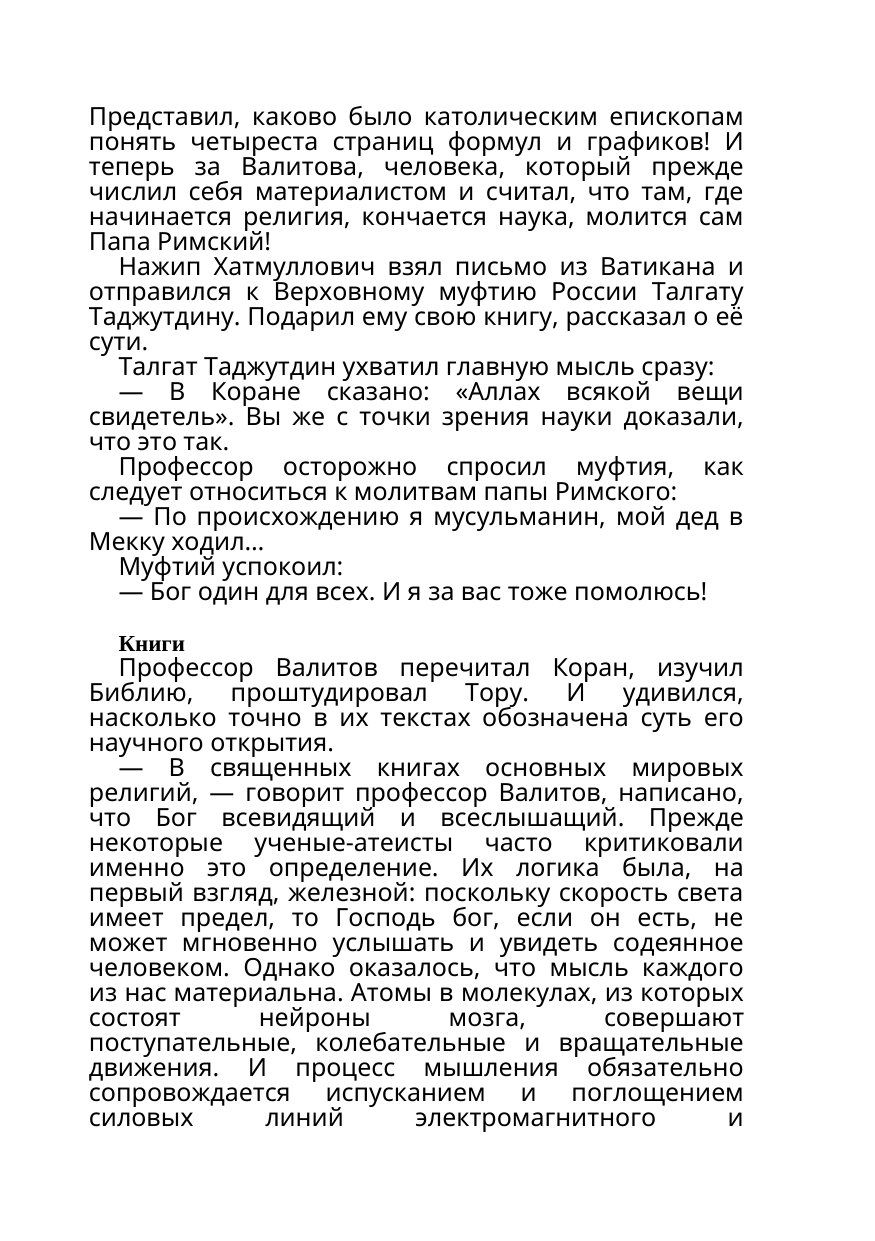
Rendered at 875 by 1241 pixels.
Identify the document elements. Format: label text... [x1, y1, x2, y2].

text — Бог один для всех. И я за вас тоже помолюсь! [89, 580, 744, 605]
text Книги [89, 630, 744, 656]
text — В Коране сказано: «Аллах всякой вещи свидетель». Вы же с точки зрения науки доказали, что это так. [89, 380, 744, 455]
text Талгат Таджутдин ухватил главную мысль сразу: [89, 355, 744, 380]
text — По происхождению я мусульманин, мой дед в Мекку ходил… [89, 505, 744, 555]
text Профессор осторожно спросил муфтия, как следует относиться к молитвам папы Римского: [89, 455, 744, 505]
text Муфтий успокоил: [89, 555, 744, 580]
text Нажип Хатмуллович взял письмо из Ватикана и отправился к Верховному муфтию России Талгату Таджутдину. Подарил ему свою книгу, рассказал о её сути. [89, 255, 744, 355]
text Профессор Валитов перечитал Коран, изучил Библию, проштудировал Тору. И удивился, насколько точно в их текстах обозначена суть его научного открытия. [89, 656, 744, 756]
